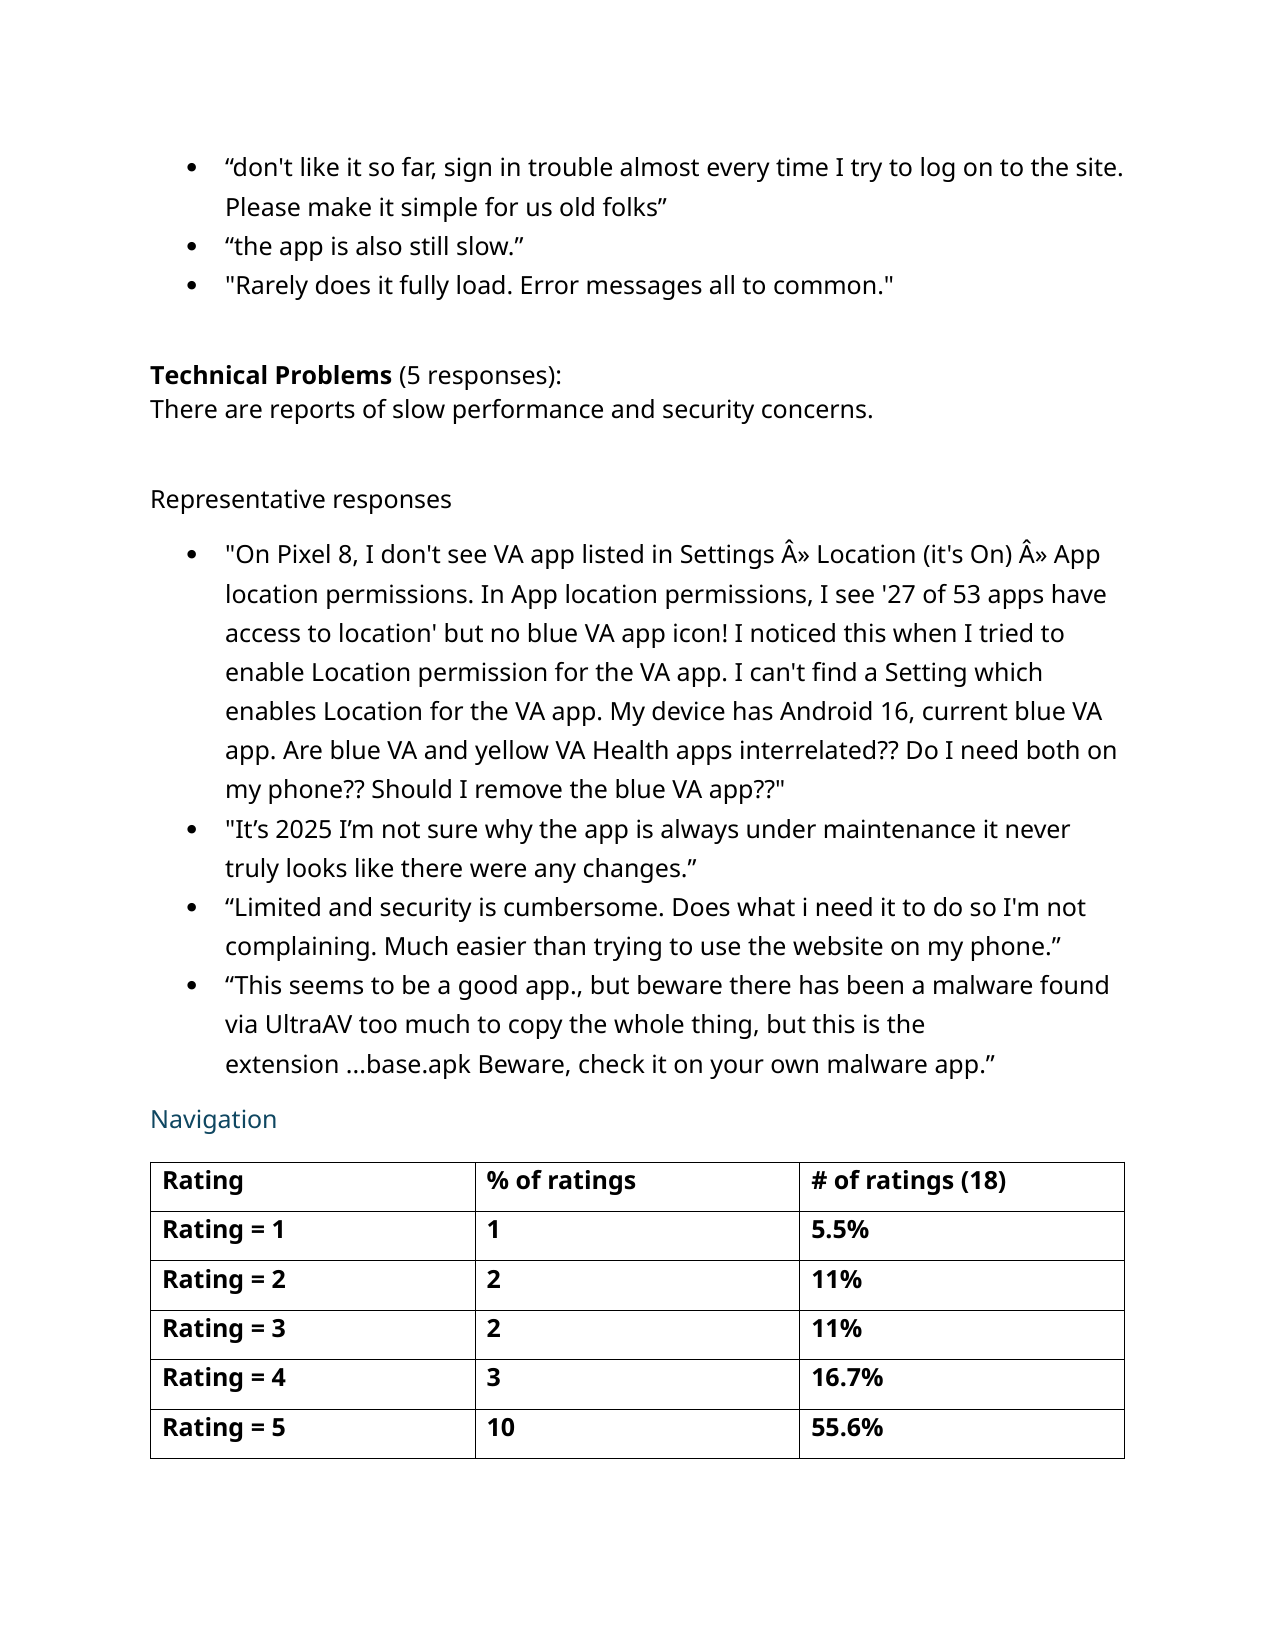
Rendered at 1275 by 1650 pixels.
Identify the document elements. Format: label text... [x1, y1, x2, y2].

table_cell 16.7% [800, 1360, 1124, 1408]
text Technical Problems (5 responses): [150, 357, 1125, 391]
list "Rarely does it fully load. Error messages all to common." [187, 267, 1125, 302]
text There are reports of slow performance and security concerns. [150, 391, 1125, 426]
table_cell Rating = 5 [151, 1410, 475, 1458]
table_cell Rating = 4 [151, 1360, 475, 1408]
table_header # of ratings (18) [800, 1163, 1124, 1211]
list "It’s 2025 I’m not sure why the app is always under maintenance it never truly looks like there were any changes.” [187, 811, 1125, 884]
table_cell 5.5% [800, 1212, 1124, 1260]
list "On Pixel 8, I don't see VA app listed in Settings Â» Location (it's On) Â» App location permissions. In App location permissions, I see '27 of 53 apps have access to location' but no blue VA app icon! I noticed this when I tried to enable Location permission for the VA app. I can't find a Setting which enables Location for the VA app. My device has Android 16, current blue VA app. Are blue VA and yellow VA Health apps interrelated?? Do I need both on my phone?? Should I remove the blue VA app??" [187, 537, 1125, 806]
table_cell 2 [476, 1261, 799, 1310]
table_header % of ratings [476, 1163, 799, 1211]
table_cell 2 [476, 1311, 799, 1359]
table_cell Rating = 3 [151, 1311, 475, 1359]
table_cell Rating = 1 [151, 1212, 475, 1260]
list “the app is also still slow.” [187, 228, 1125, 262]
subtitle Navigation [150, 1102, 1125, 1136]
list “This seems to be a good app., but beware there has been a malware found via UltraAV too much to copy the whole thing, but this is the extension ...base.apk Beware, check it on your own malware app.” [187, 968, 1125, 1080]
table_cell 11% [800, 1261, 1124, 1310]
table_cell Rating = 2 [151, 1261, 475, 1310]
table_header Rating [151, 1163, 475, 1211]
text Representative responses [150, 481, 1125, 515]
table_cell 11% [800, 1311, 1124, 1359]
table_cell 3 [476, 1360, 799, 1408]
table_cell 1 [476, 1212, 799, 1260]
list “don't like it so far, sign in trouble almost every time I try to log on to the site. Please make it simple for us old folks” [187, 150, 1125, 223]
table_cell 55.6% [800, 1410, 1124, 1458]
table_cell 10 [476, 1410, 799, 1458]
list “Limited and security is cumbersome. Does what i need it to do so I'm not complaining. Much easier than trying to use the website on my phone.” [187, 890, 1125, 963]
